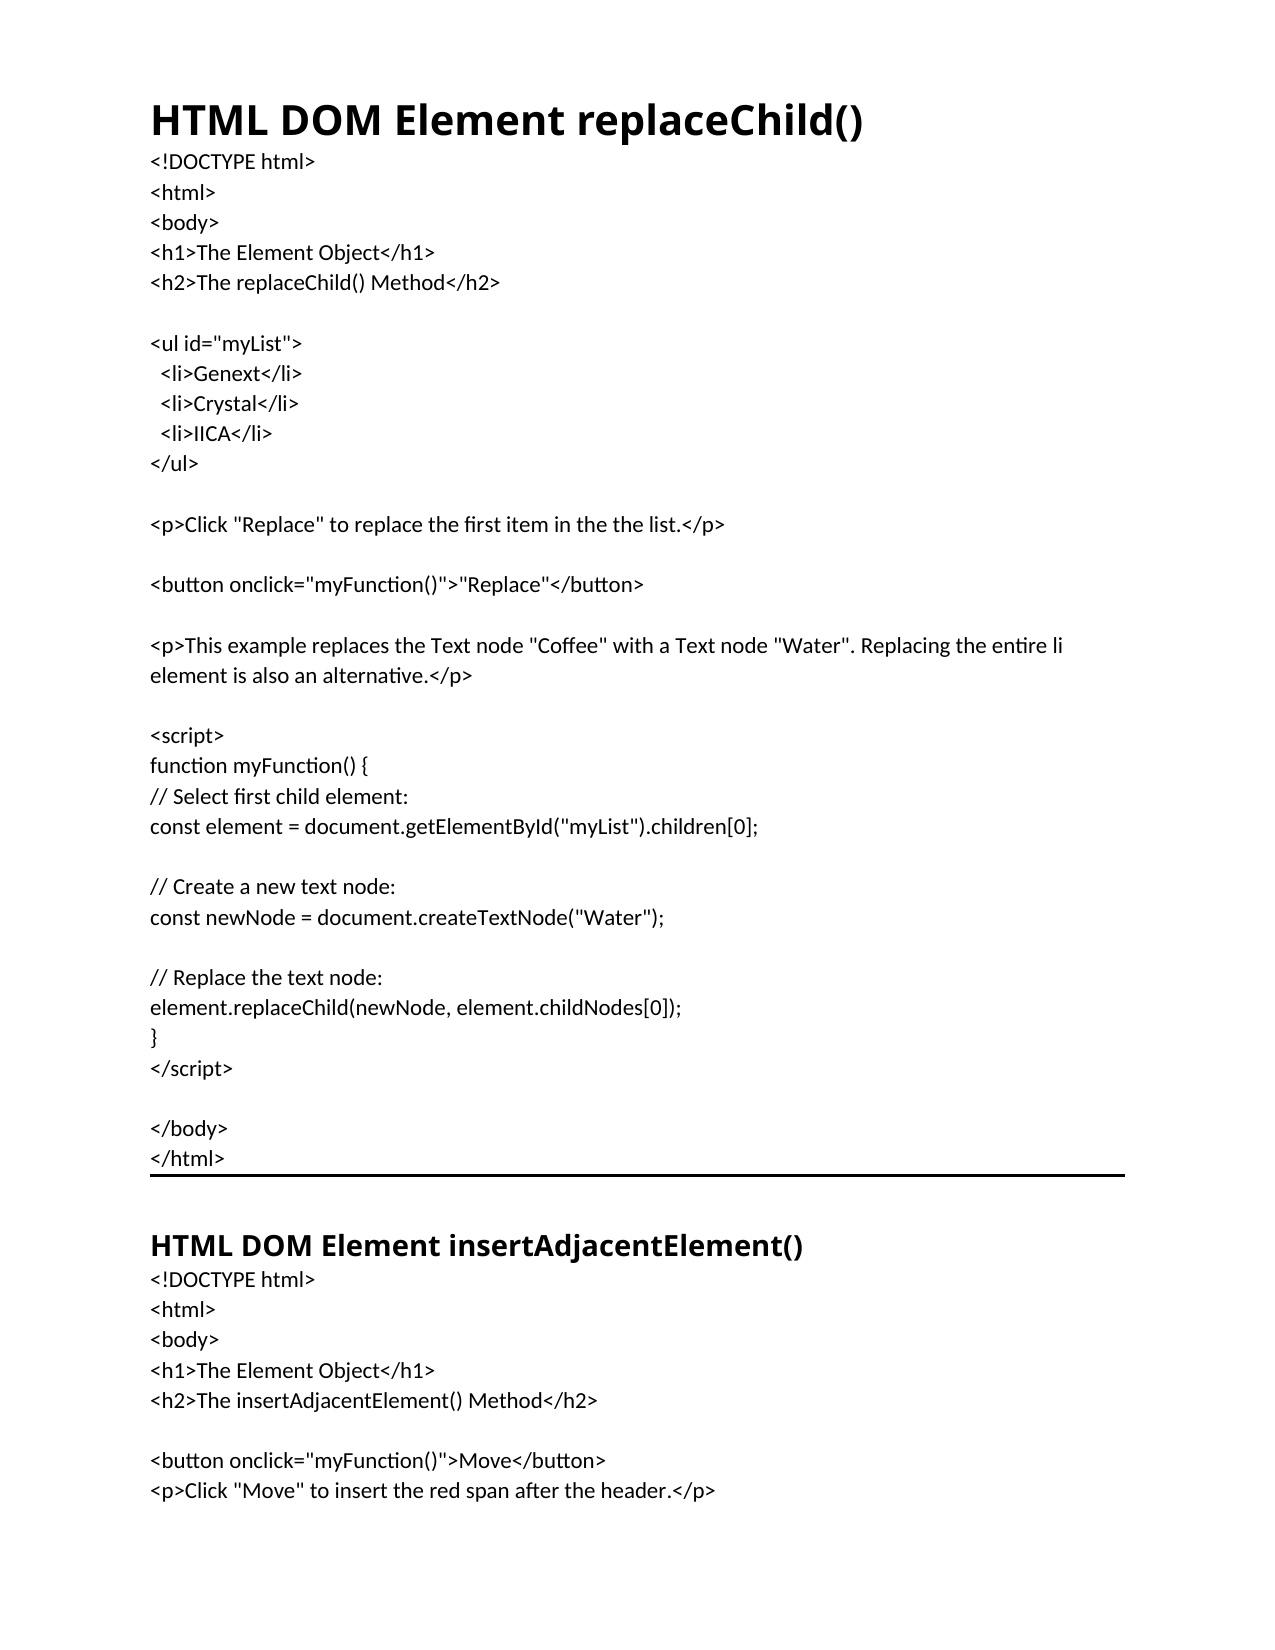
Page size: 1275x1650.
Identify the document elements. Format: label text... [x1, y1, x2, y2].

text element.replaceChild(newNode, element.childNodes[0]); [150, 993, 1125, 1021]
text <body> [150, 1326, 1125, 1354]
text const newNode = document.createTextNode("Water"); [150, 903, 1125, 931]
text </script> [150, 1054, 1125, 1082]
text // Replace the text node: [150, 963, 1125, 991]
text <h2>The replaceChild() Method</h2> [150, 268, 1125, 296]
text <!DOCTYPE html> [150, 147, 1125, 175]
subtitle HTML DOM Element insertAdjacentElement() [150, 1226, 1125, 1265]
text <li>Genext</li> [150, 359, 1125, 387]
text </html> [150, 1144, 1125, 1174]
text const element = document.getElementById("myList").children[0]; [150, 812, 1125, 840]
text <html> [150, 1295, 1125, 1323]
text <script> [150, 721, 1125, 749]
text <html> [150, 178, 1125, 206]
text </ul> [150, 449, 1125, 477]
text // Create a new text node: [150, 872, 1125, 900]
text // Select first child element: [150, 782, 1125, 810]
text <button onclick="myFunction()">"Replace"</button> [150, 570, 1125, 598]
text <!DOCTYPE html> [150, 1265, 1125, 1293]
text <p>This example replaces the Text node "Coffee" with a Text node "Water". Replacing the entire li element is also an alternative.</p> [150, 631, 1125, 689]
text <li>IICA</li> [150, 419, 1125, 447]
text <ul id="myList"> [150, 329, 1125, 357]
text </body> [150, 1114, 1125, 1142]
text <li>Crystal</li> [150, 389, 1125, 417]
subtitle HTML DOM Element replaceChild() [150, 91, 1125, 147]
text <p>Click "Replace" to replace the first item in the the list.</p> [150, 510, 1125, 538]
text <body> [150, 208, 1125, 236]
text <h2>The insertAdjacentElement() Method</h2> [150, 1386, 1125, 1414]
text <h1>The Element Object</h1> [150, 1356, 1125, 1384]
text <h1>The Element Object</h1> [150, 238, 1125, 266]
text <p>Click "Move" to insert the red span after the header.</p> [150, 1477, 1125, 1505]
text function myFunction() { [150, 752, 1125, 779]
text <button onclick="myFunction()">Move</button> [150, 1446, 1125, 1474]
text } [150, 1023, 1125, 1051]
